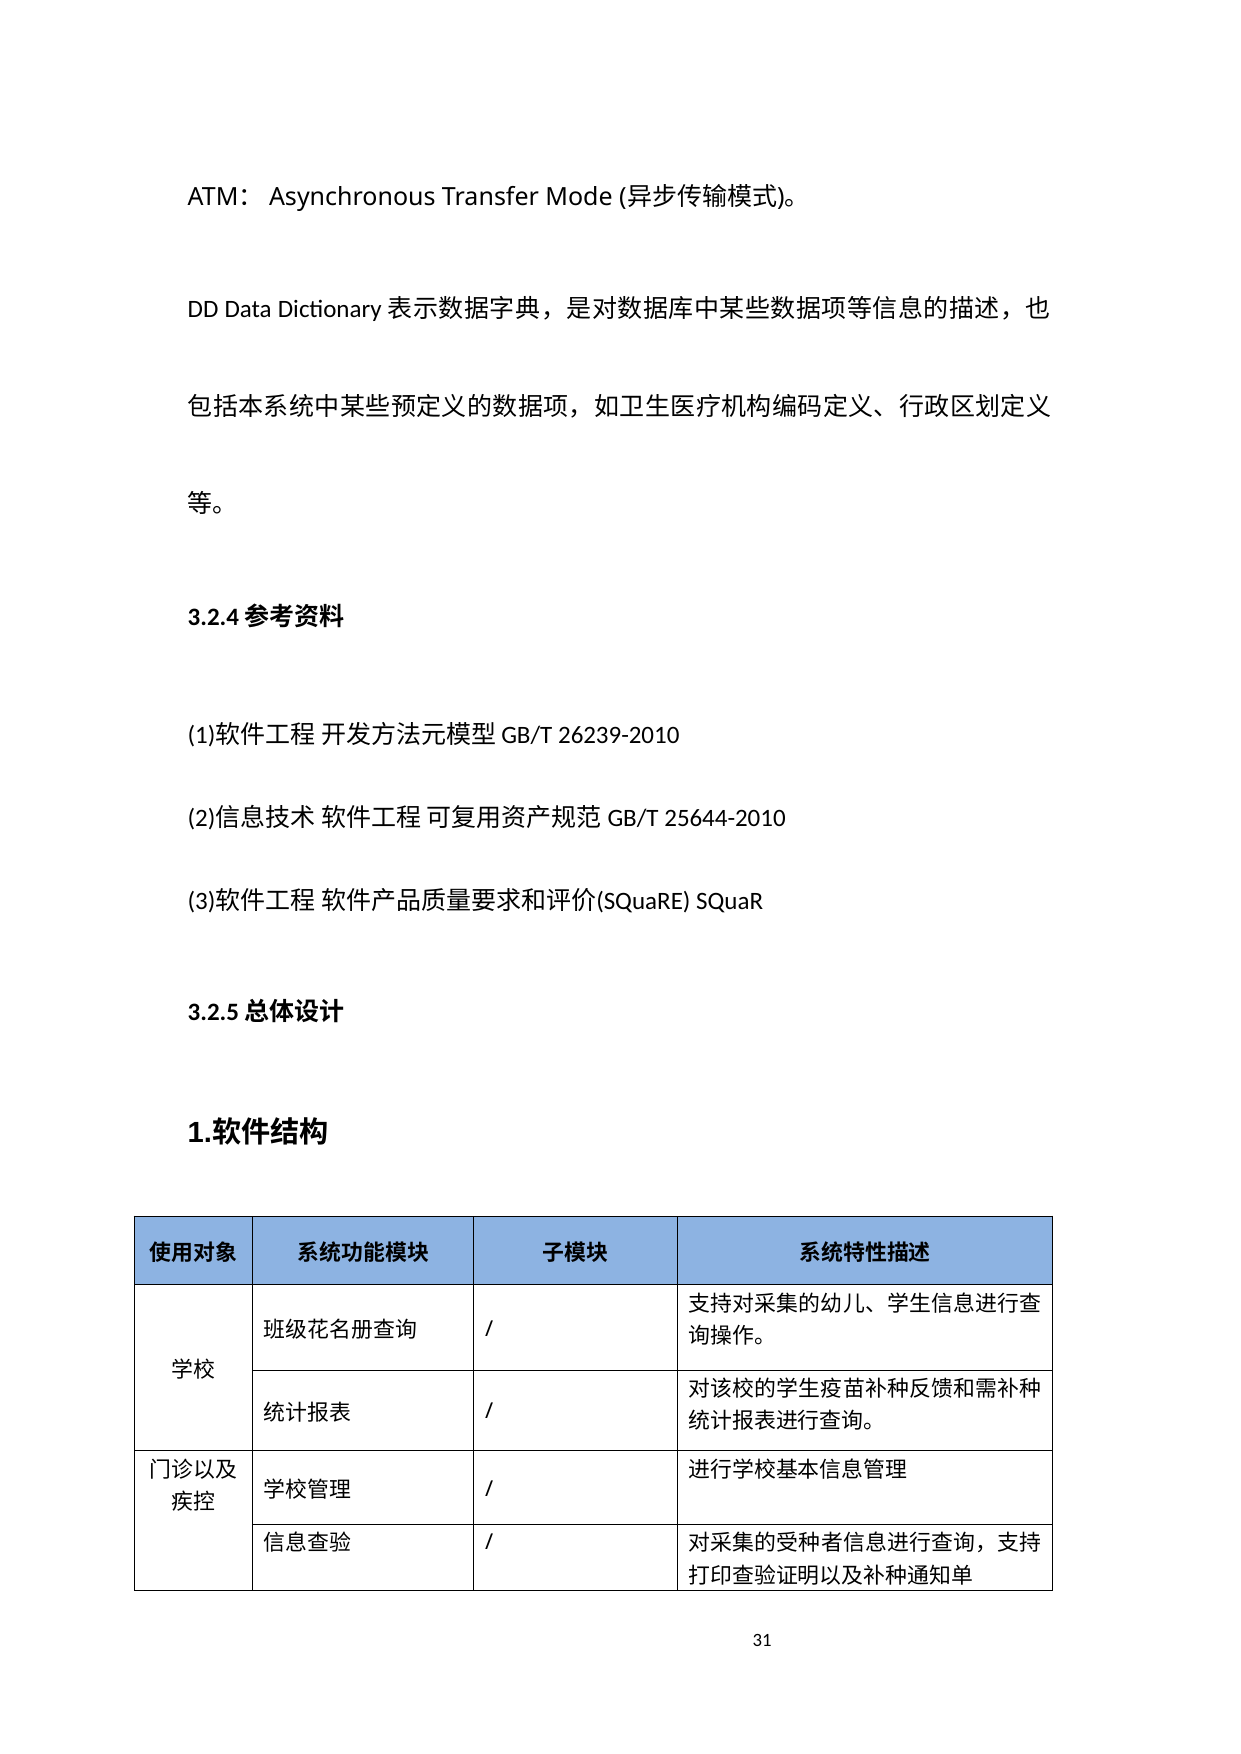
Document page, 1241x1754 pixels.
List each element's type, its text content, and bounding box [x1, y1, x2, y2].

text DD Data Dictionary表示数据字典，是对数据库中某些数据项等信息的描述，也包括本系统中某些预定义的数据项，如卫生医疗机构编码定义、行政区划定义等。 [187, 274, 1053, 534]
table_cell 对采集的受种者信息进行查询，支持打印查验证明以及补种通知单 [678, 1525, 1052, 1590]
table_cell / [474, 1451, 677, 1524]
text (2)信息技术 软件工程 可复用资产规范 GB/T 25644-2010 [187, 783, 1053, 848]
table_header 系统功能模块 [253, 1217, 473, 1284]
table_cell 班级花名册查询 [253, 1285, 473, 1369]
subtitle 3.2.5总体设计 [187, 977, 1053, 1042]
subtitle 3.2.4参考资料 [187, 582, 1053, 647]
table_cell 信息查验 [253, 1525, 473, 1590]
text ATM： Asynchronous Transfer Mode (异步传输模式)。 [187, 162, 1053, 227]
text (3)软件工程 软件产品质量要求和评价(SQuaRE) SQuaR [187, 866, 1053, 931]
table_cell 进行学校基本信息管理 [678, 1451, 1052, 1524]
subtitle 1.软件结构 [187, 1097, 1053, 1162]
table_cell 学校管理 [253, 1451, 473, 1524]
table_cell / [474, 1285, 677, 1369]
table_cell 支持对采集的幼儿、学生信息进行查询操作。 [678, 1285, 1052, 1369]
table_cell 对该校的学生疫苗补种反馈和需补种统计报表进行查询。 [678, 1371, 1052, 1450]
table_cell 学校 [135, 1285, 252, 1450]
text (1)软件工程 开发方法元模型GB/T 26239-2010 [187, 700, 1053, 765]
table_header 子模块 [474, 1217, 677, 1284]
table_cell 门诊以及疾控 [135, 1451, 252, 1590]
table_cell / [474, 1371, 677, 1450]
table_header 使用对象 [135, 1217, 252, 1284]
table_header 系统特性描述 [678, 1217, 1052, 1284]
table_cell / [474, 1525, 677, 1590]
table_cell 统计报表 [253, 1371, 473, 1450]
